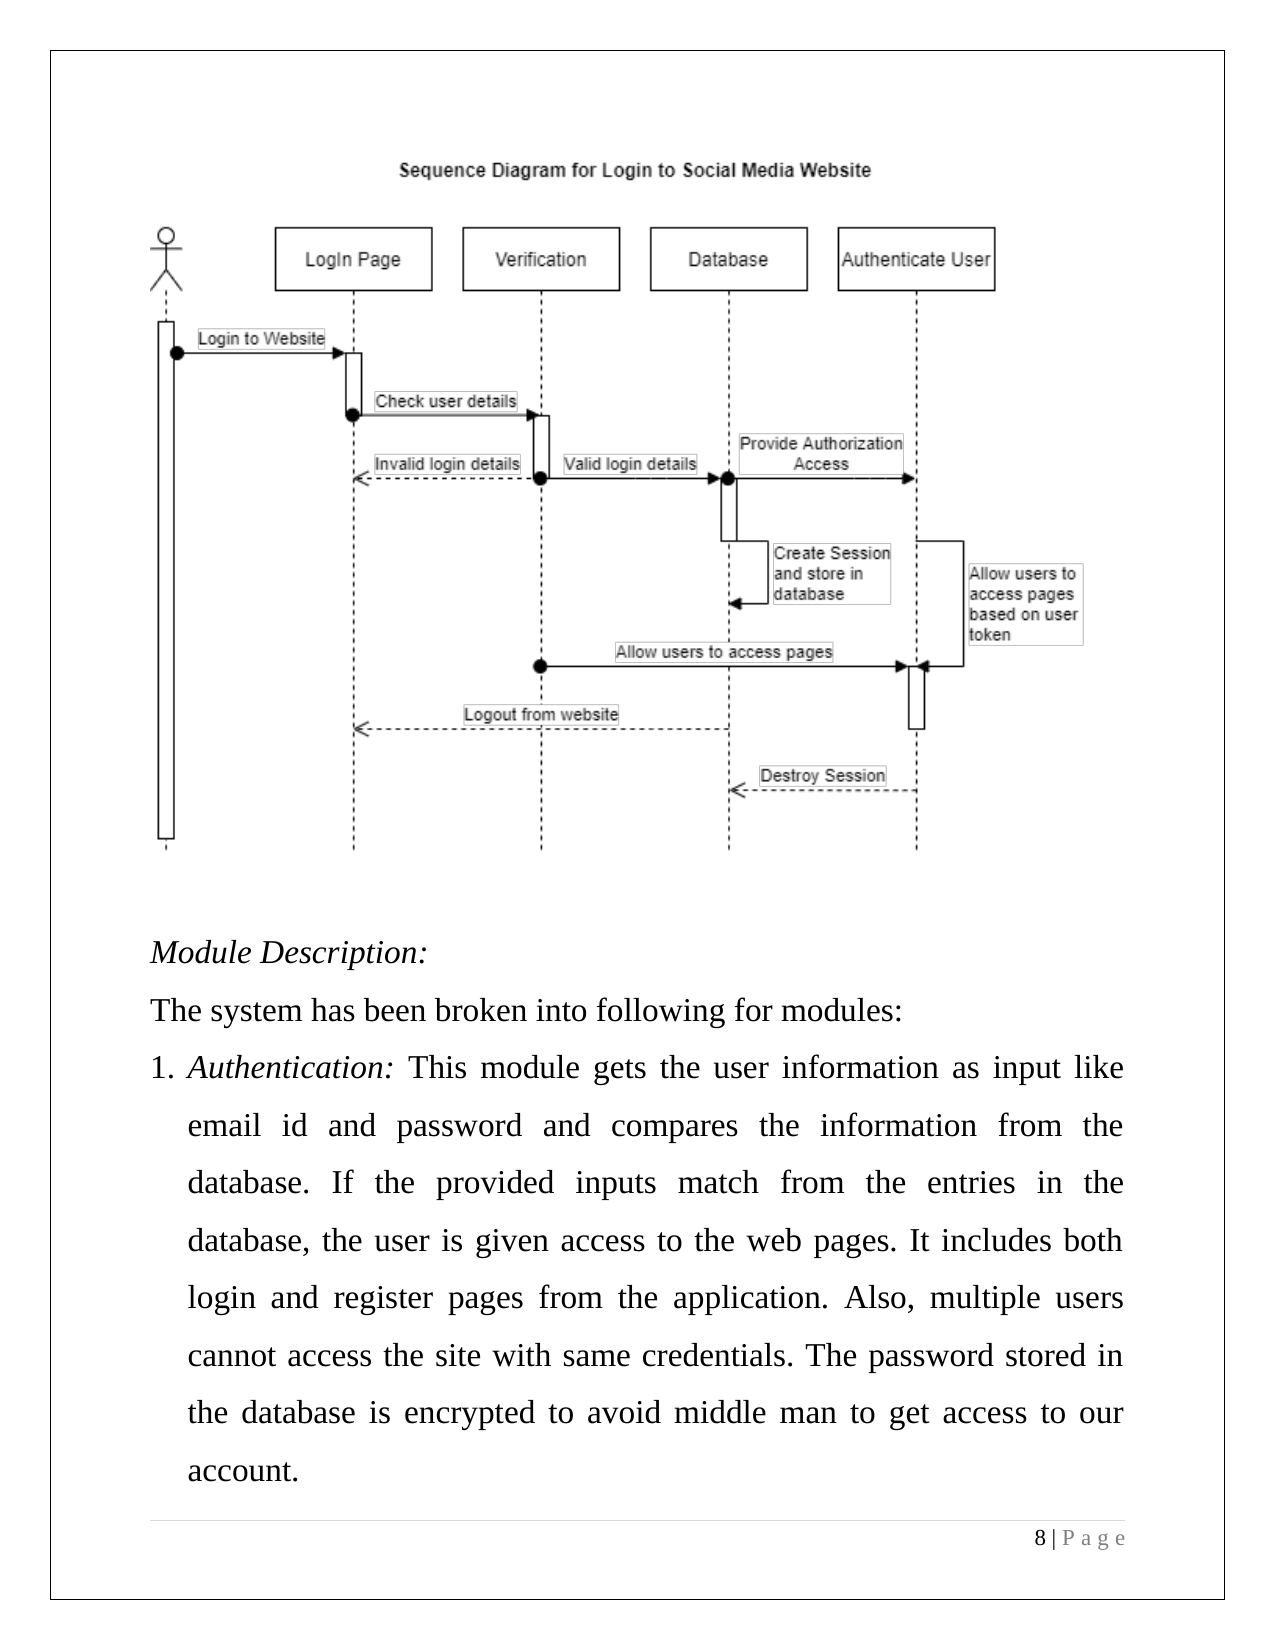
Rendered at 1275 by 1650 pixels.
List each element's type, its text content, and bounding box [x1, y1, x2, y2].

text The system has been broken into following for modules: [150, 990, 1125, 1029]
picture [150, 150, 1085, 857]
list Authentication: This module gets the user information as input like email id and password and compares the information from the database. If the provided inputs match from the entries in the database, the user is given access to the web pages. It includes both login and register pages from the application. Also, multiple users cannot access the site with same credentials. The password stored in the database is encrypted to avoid middle man to get access to our account. [150, 1048, 1125, 1489]
text Module Description: [150, 933, 1125, 971]
